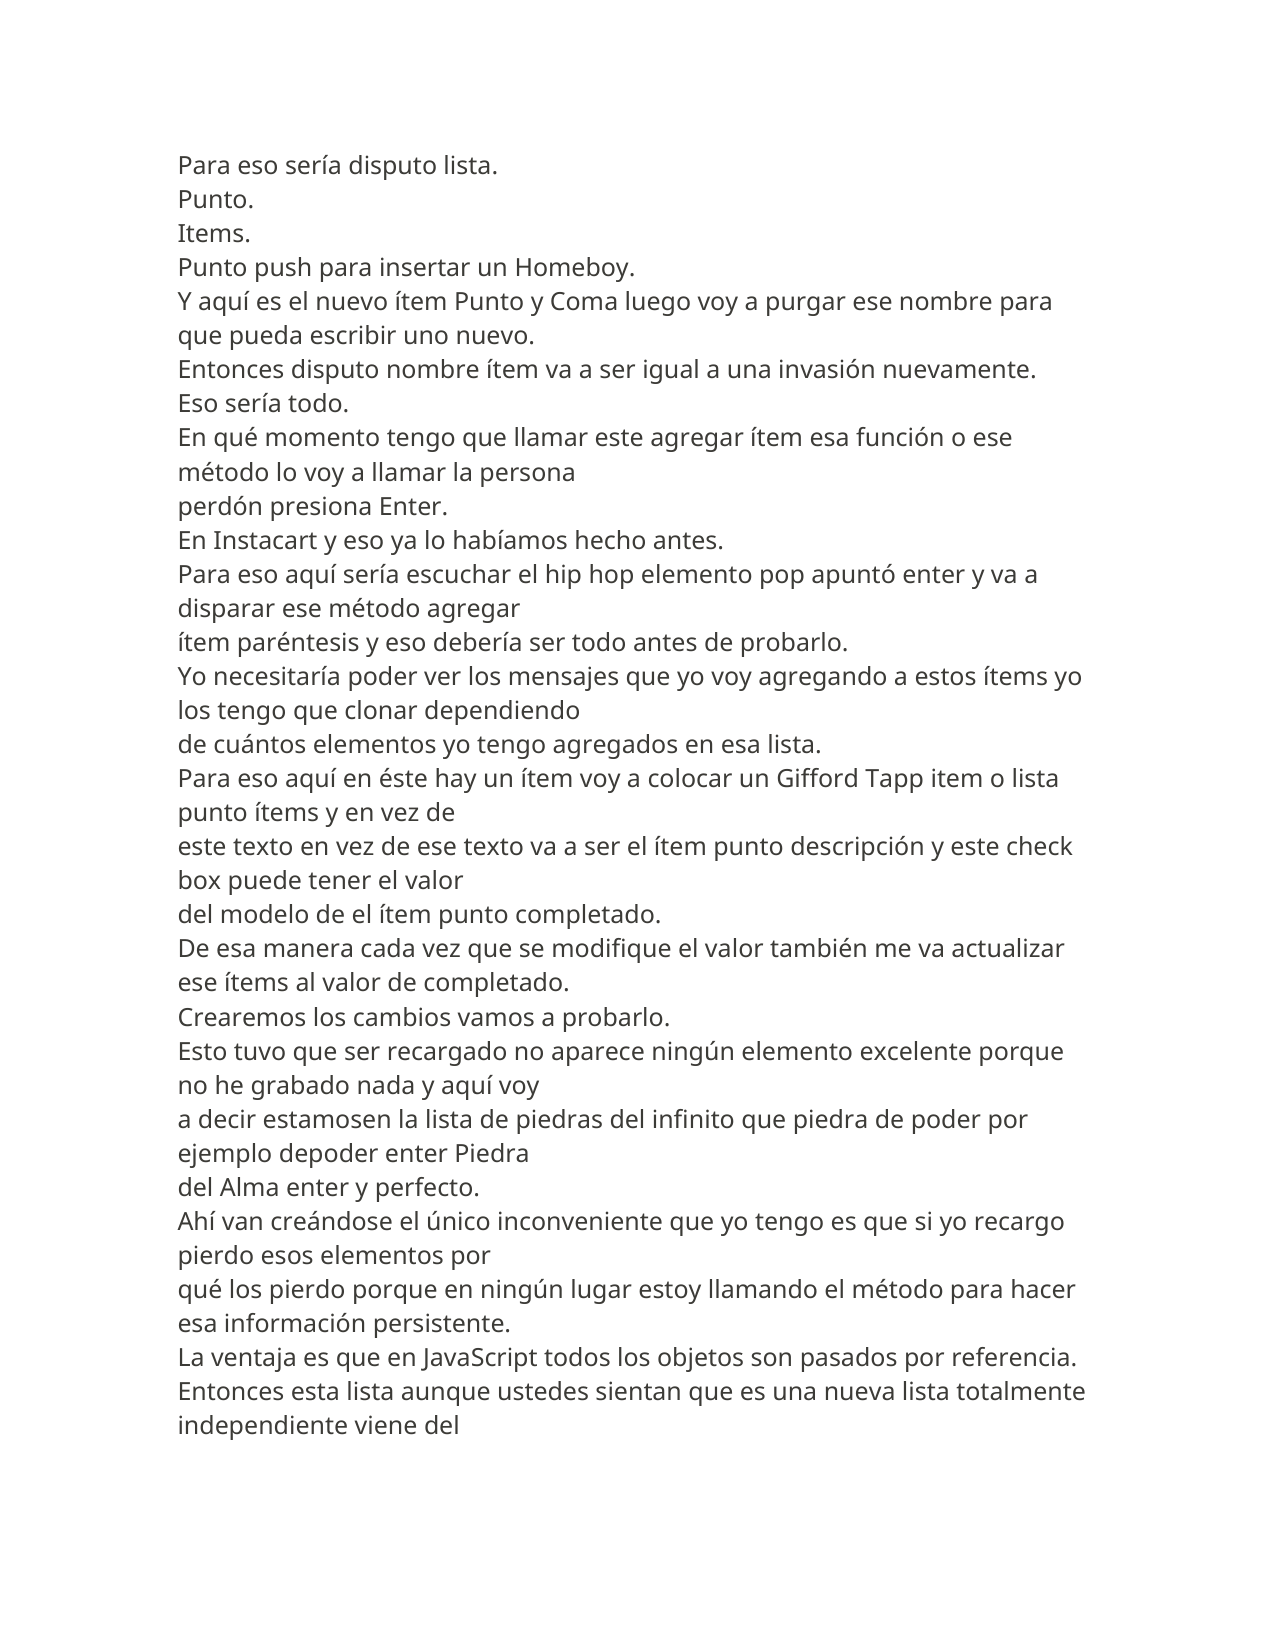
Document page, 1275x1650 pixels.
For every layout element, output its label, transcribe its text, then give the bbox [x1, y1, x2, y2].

text Punto push para insertar un Homeboy. [177, 250, 1098, 284]
text Entonces esta lista aunque ustedes sientan que es una nueva lista totalmente independiente viene del [177, 1374, 1098, 1442]
text Punto. [177, 182, 1098, 216]
text De esa manera cada vez que se modifique el valor también me va actualizar ese ítems al valor de completado. [177, 931, 1098, 999]
text Para eso aquí sería escuchar el hip hop elemento pop apuntó enter y va a disparar ese método agregar [177, 556, 1098, 624]
text En Instacart y eso ya lo habíamos hecho antes. [177, 522, 1098, 556]
text perdón presiona Enter. [177, 488, 1098, 522]
text del modelo de el ítem punto completado. [177, 897, 1098, 931]
text Y aquí es el nuevo ítem Punto y Coma luego voy a purgar ese nombre para que pueda escribir uno nuevo. [177, 284, 1098, 352]
text de cuántos elementos yo tengo agregados en esa lista. [177, 727, 1098, 761]
text este texto en vez de ese texto va a ser el ítem punto descripción y este check box puede tener el valor [177, 829, 1098, 897]
text Para eso sería disputo lista. [177, 148, 1098, 182]
text Esto tuvo que ser recargado no aparece ningún elemento excelente porque no he grabado nada y aquí voy [177, 1033, 1098, 1101]
text En qué momento tengo que llamar este agregar ítem esa función o ese método lo voy a llamar la persona [177, 420, 1098, 488]
text ítem paréntesis y eso debería ser todo antes de probarlo. [177, 624, 1098, 658]
text Para eso aquí en éste hay un ítem voy a colocar un Gifford Tapp item o lista punto ítems y en vez de [177, 761, 1098, 829]
text Eso sería todo. [177, 386, 1098, 420]
text Ahí van creándose el único inconveniente que yo tengo es que si yo recargo pierdo esos elementos por [177, 1203, 1098, 1272]
text a decir estamosen la lista de piedras del infinito que piedra de poder por ejemplo depoder enter Piedra [177, 1101, 1098, 1169]
text Crearemos los cambios vamos a probarlo. [177, 999, 1098, 1033]
text Items. [177, 216, 1098, 250]
text Yo necesitaría poder ver los mensajes que yo voy agregando a estos ítems yo los tengo que clonar dependiendo [177, 658, 1098, 727]
text del Alma enter y perfecto. [177, 1169, 1098, 1203]
text qué los pierdo porque en ningún lugar estoy llamando el método para hacer esa información persistente. [177, 1272, 1098, 1340]
text La ventaja es que en JavaScript todos los objetos son pasados por referencia. [177, 1340, 1098, 1374]
text Entonces disputo nombre ítem va a ser igual a una invasión nuevamente. [177, 352, 1098, 386]
